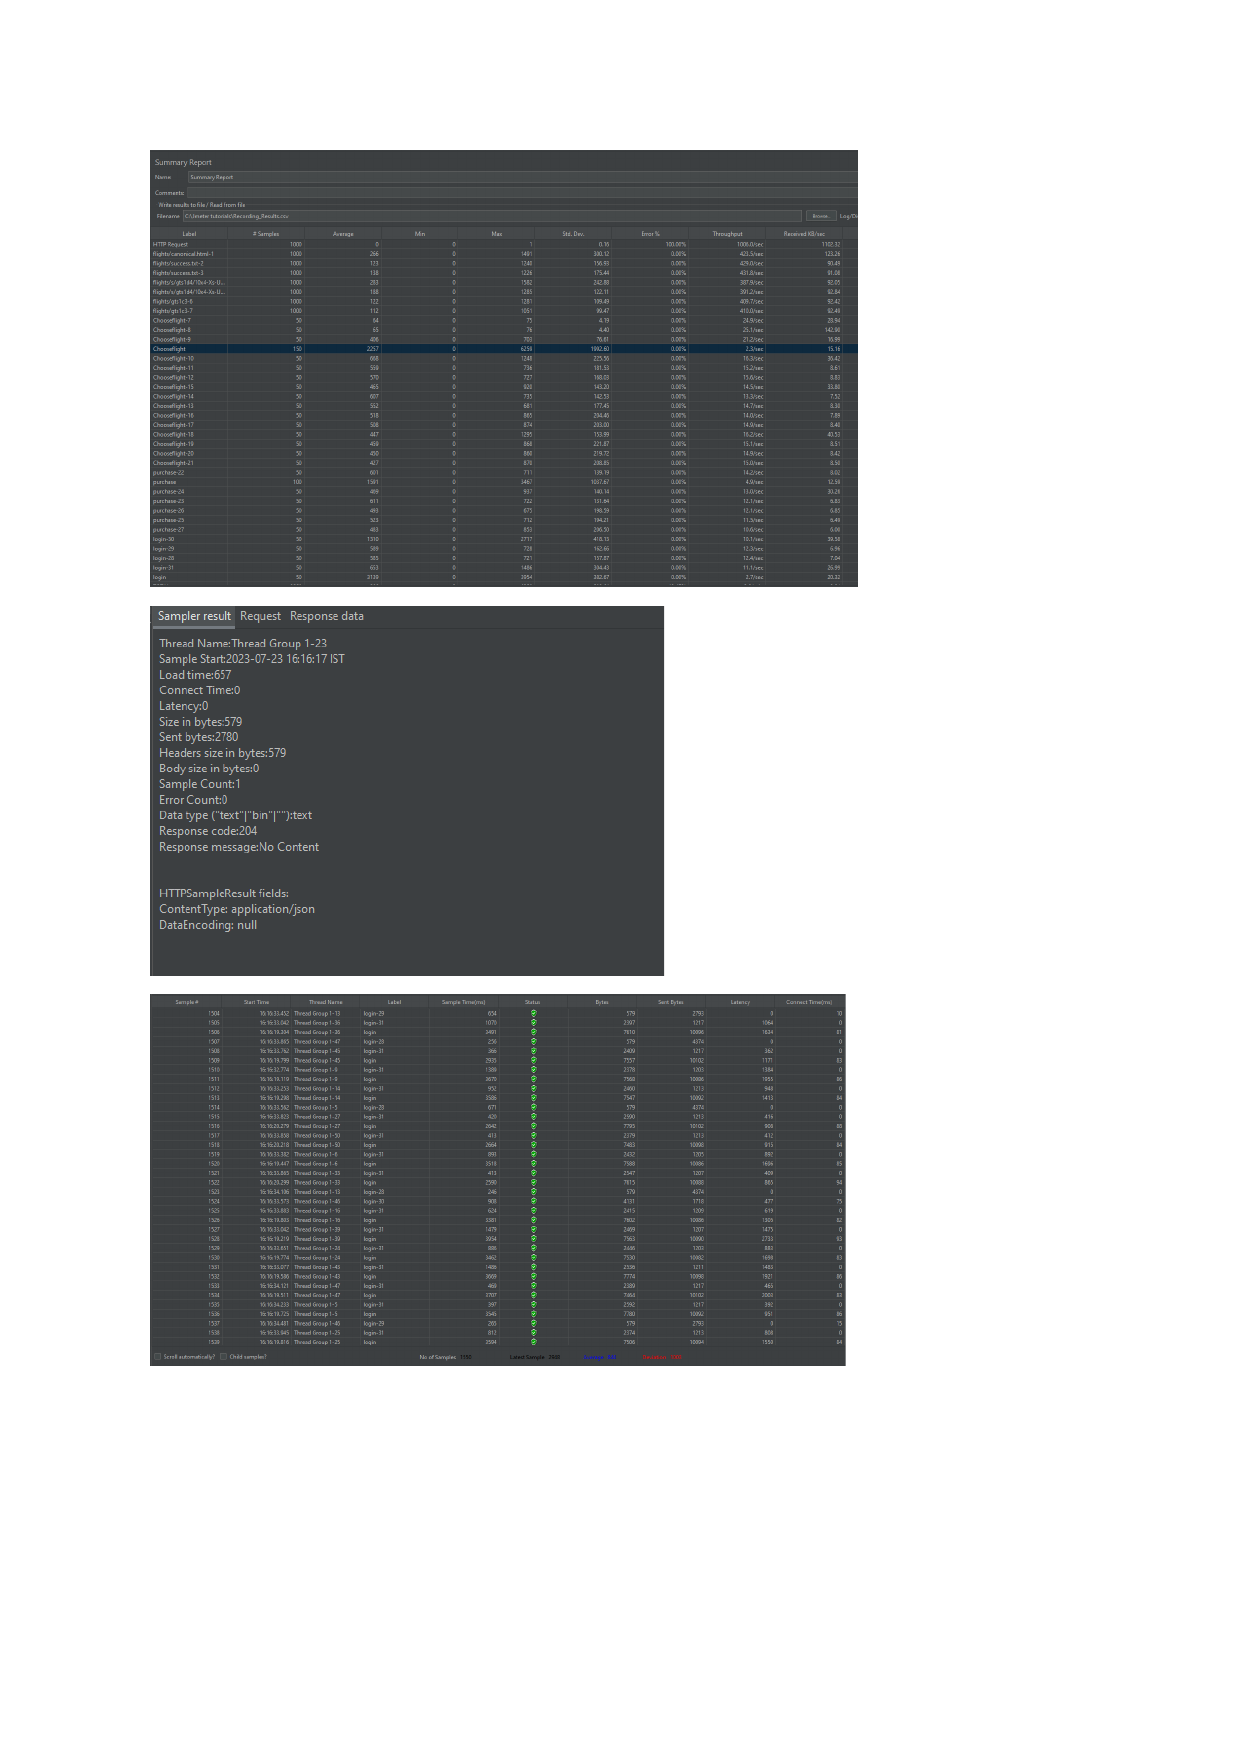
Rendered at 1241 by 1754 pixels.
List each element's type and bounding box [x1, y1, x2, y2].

picture [150, 994, 846, 1366]
picture [150, 606, 665, 976]
picture [150, 150, 858, 587]
